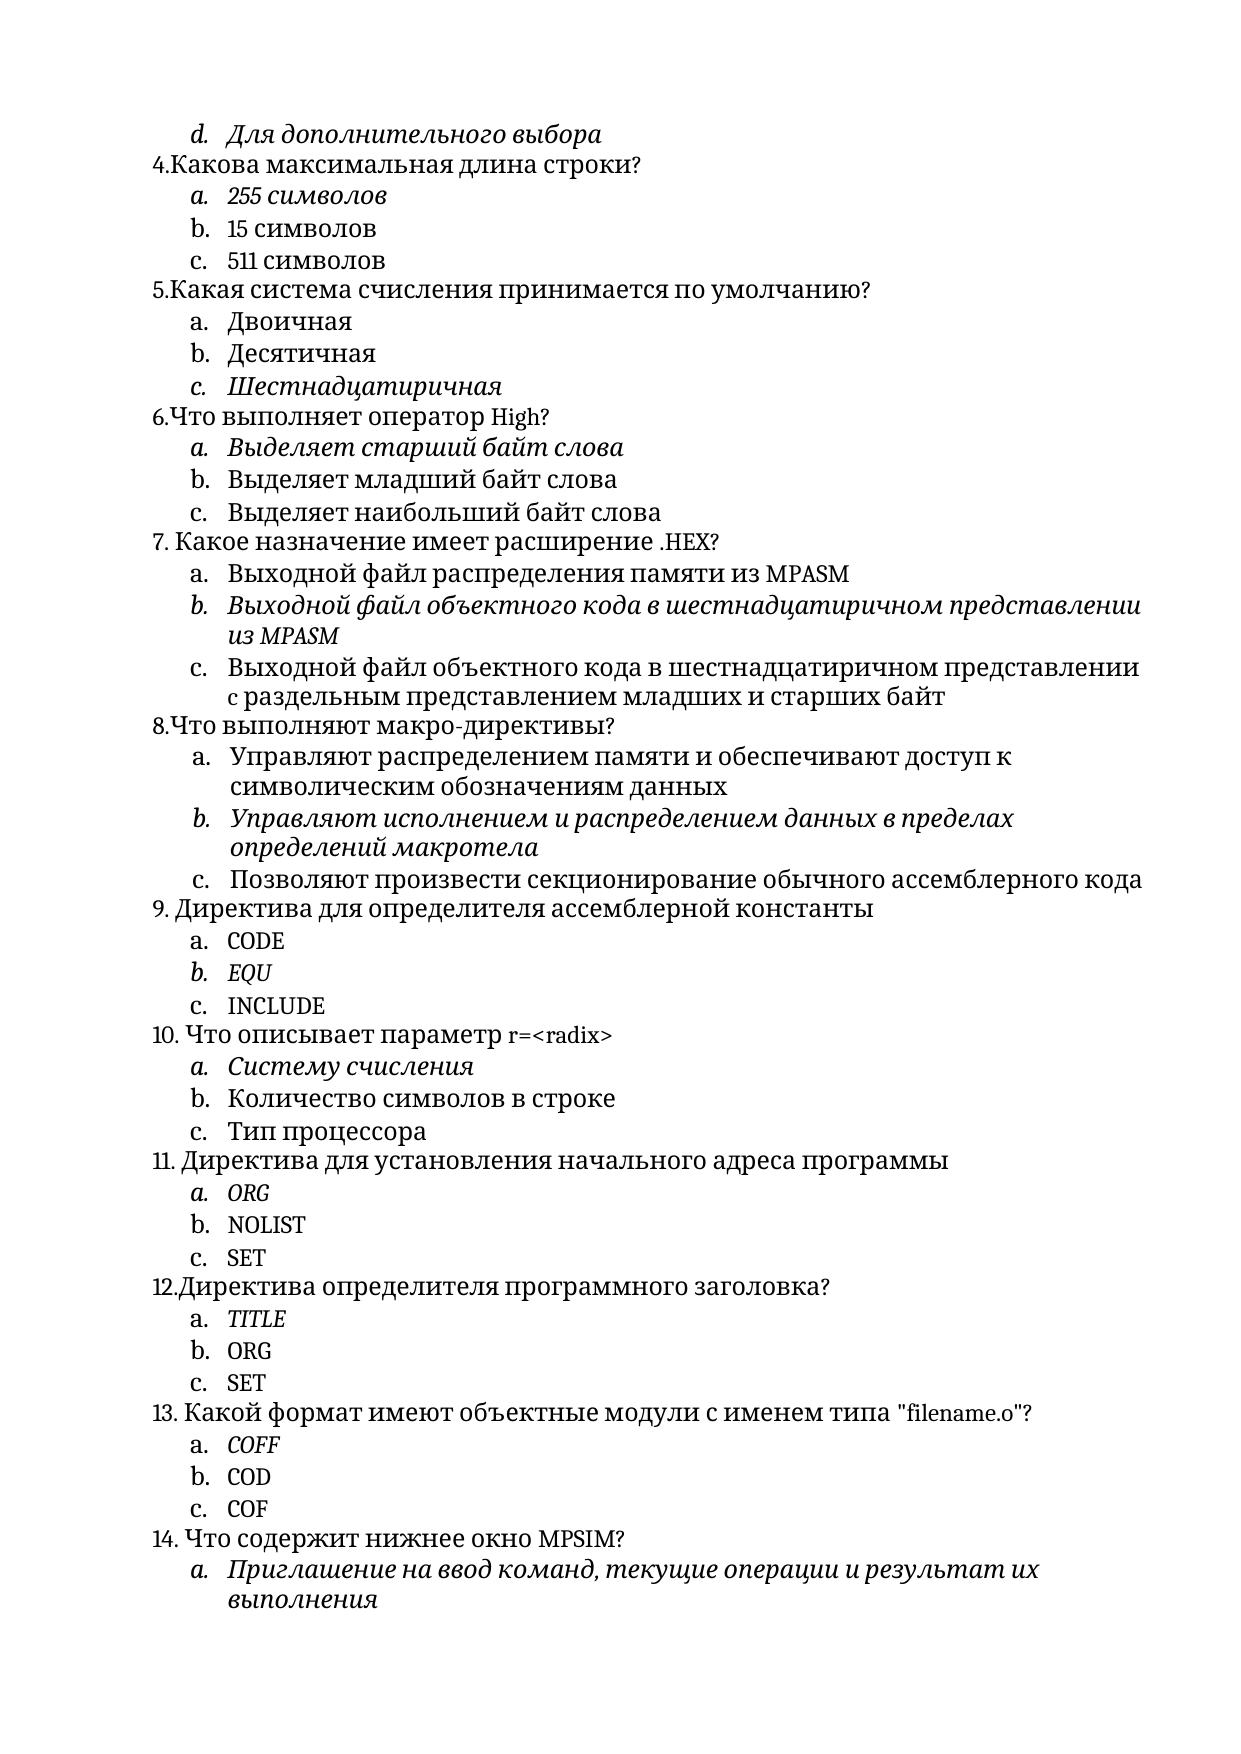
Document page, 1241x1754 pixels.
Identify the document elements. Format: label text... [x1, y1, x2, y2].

list Двоичная [190, 305, 1152, 338]
text 14. Что содержит нижнее окно MPSIM? [152, 1525, 1152, 1554]
list ORG [190, 1334, 1152, 1367]
list Для дополнительного выбора [190, 118, 1152, 151]
text 5.Какая система счисления принимается по умолчанию? [152, 276, 1152, 305]
text 8.Что выполняют макро-директивы? [152, 712, 1152, 741]
list Управляют распределением памяти и обеспечивают доступ к символическим обозначениям данных [192, 741, 1152, 802]
list SET [190, 1241, 1152, 1273]
list Десятичная [190, 338, 1152, 370]
text 7. Какое назначение имеет расширение .HEX? [152, 528, 1152, 557]
list INCLUDE [190, 989, 1152, 1021]
list COD [190, 1460, 1152, 1492]
list SET [190, 1367, 1152, 1399]
list EQU [190, 956, 1152, 989]
list Управляют исполнением и распределением данных в пределах определений макротела [192, 802, 1152, 863]
list Позволяют произвести секционирование обычного ассемблерного кода [192, 863, 1152, 895]
list 15 символов [190, 212, 1152, 244]
list Выделяет наибольший байт слова [190, 496, 1152, 528]
list ORG [190, 1176, 1152, 1208]
list Систему счисления [190, 1050, 1152, 1082]
text 11. Директива для установления начального адреса программы [152, 1147, 1152, 1176]
text 4.Какова максимальная длина строки? [152, 151, 1152, 179]
list CODE [190, 924, 1152, 956]
text 12.Директива определителя программного заголовка? [152, 1273, 1152, 1302]
list Приглашение на ввод команд, текущие операции и результат их выполнения [190, 1554, 1152, 1615]
list NOLIST [190, 1208, 1152, 1241]
text 10. Что описывает параметр r=<radix> [152, 1021, 1152, 1050]
list Количество символов в строке [190, 1082, 1152, 1115]
list Тип процессора [190, 1115, 1152, 1147]
list 511 символов [190, 244, 1152, 276]
list Выделяет младший байт слова [190, 463, 1152, 496]
text 13. Какой формат имеют объектные модули с именем типа "filename.o"? [152, 1399, 1152, 1428]
list Выделяет старший байт слова [190, 431, 1152, 463]
list Выходной файл объектного кода в шестнадцатиричном представлении из MPASM [190, 589, 1152, 651]
list COF [190, 1492, 1152, 1525]
list COFF [190, 1428, 1152, 1460]
list Шестнадцатиричная [190, 370, 1152, 402]
text 6.Что выполняет оператор High? [152, 402, 1152, 431]
list TITLE [190, 1302, 1152, 1334]
list Выходной файл объектного кода в шестнадцатиричном представлении c раздельным представлением младших и старших байт [190, 651, 1152, 712]
list Выходной файл распределения памяти из MPASM [190, 557, 1152, 589]
list 255 символов [190, 179, 1152, 212]
text 9. Директива для определителя ассемблерной константы [152, 895, 1152, 924]
